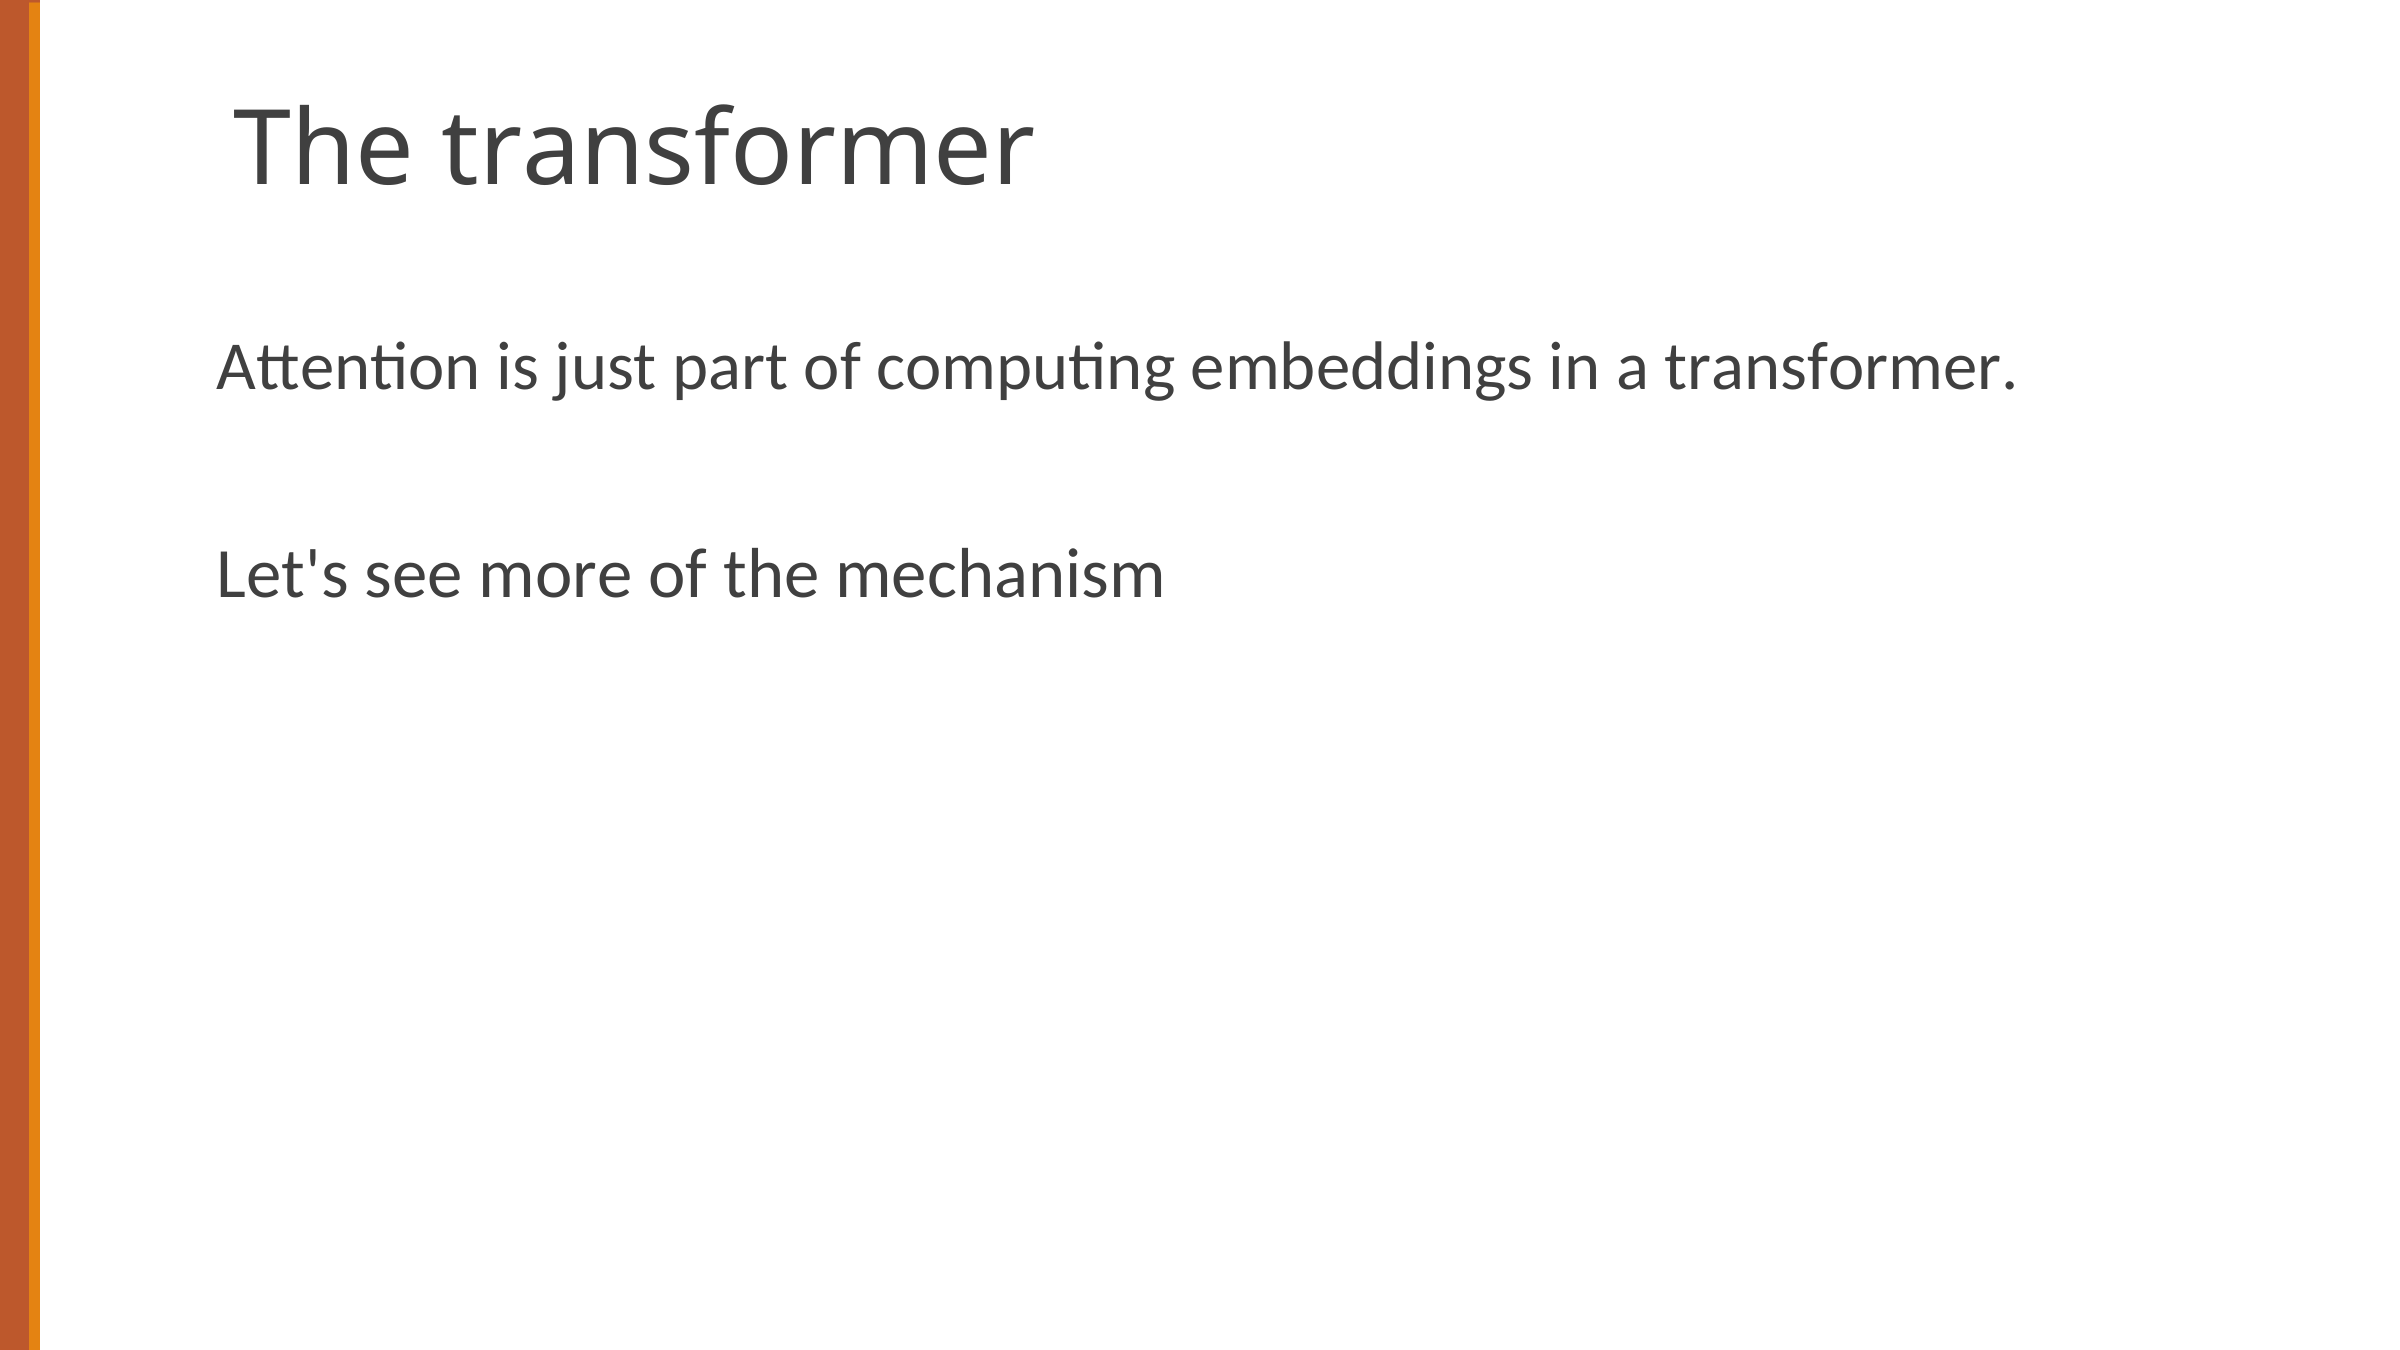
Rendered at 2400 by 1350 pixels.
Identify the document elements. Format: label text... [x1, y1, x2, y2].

picture [0, 0, 40, 1350]
text The transformer [233, 73, 2250, 215]
text Let's see more of the mechanism [217, 529, 2250, 616]
text Attention is just part of computing embeddings in a transformer. [217, 322, 2250, 406]
